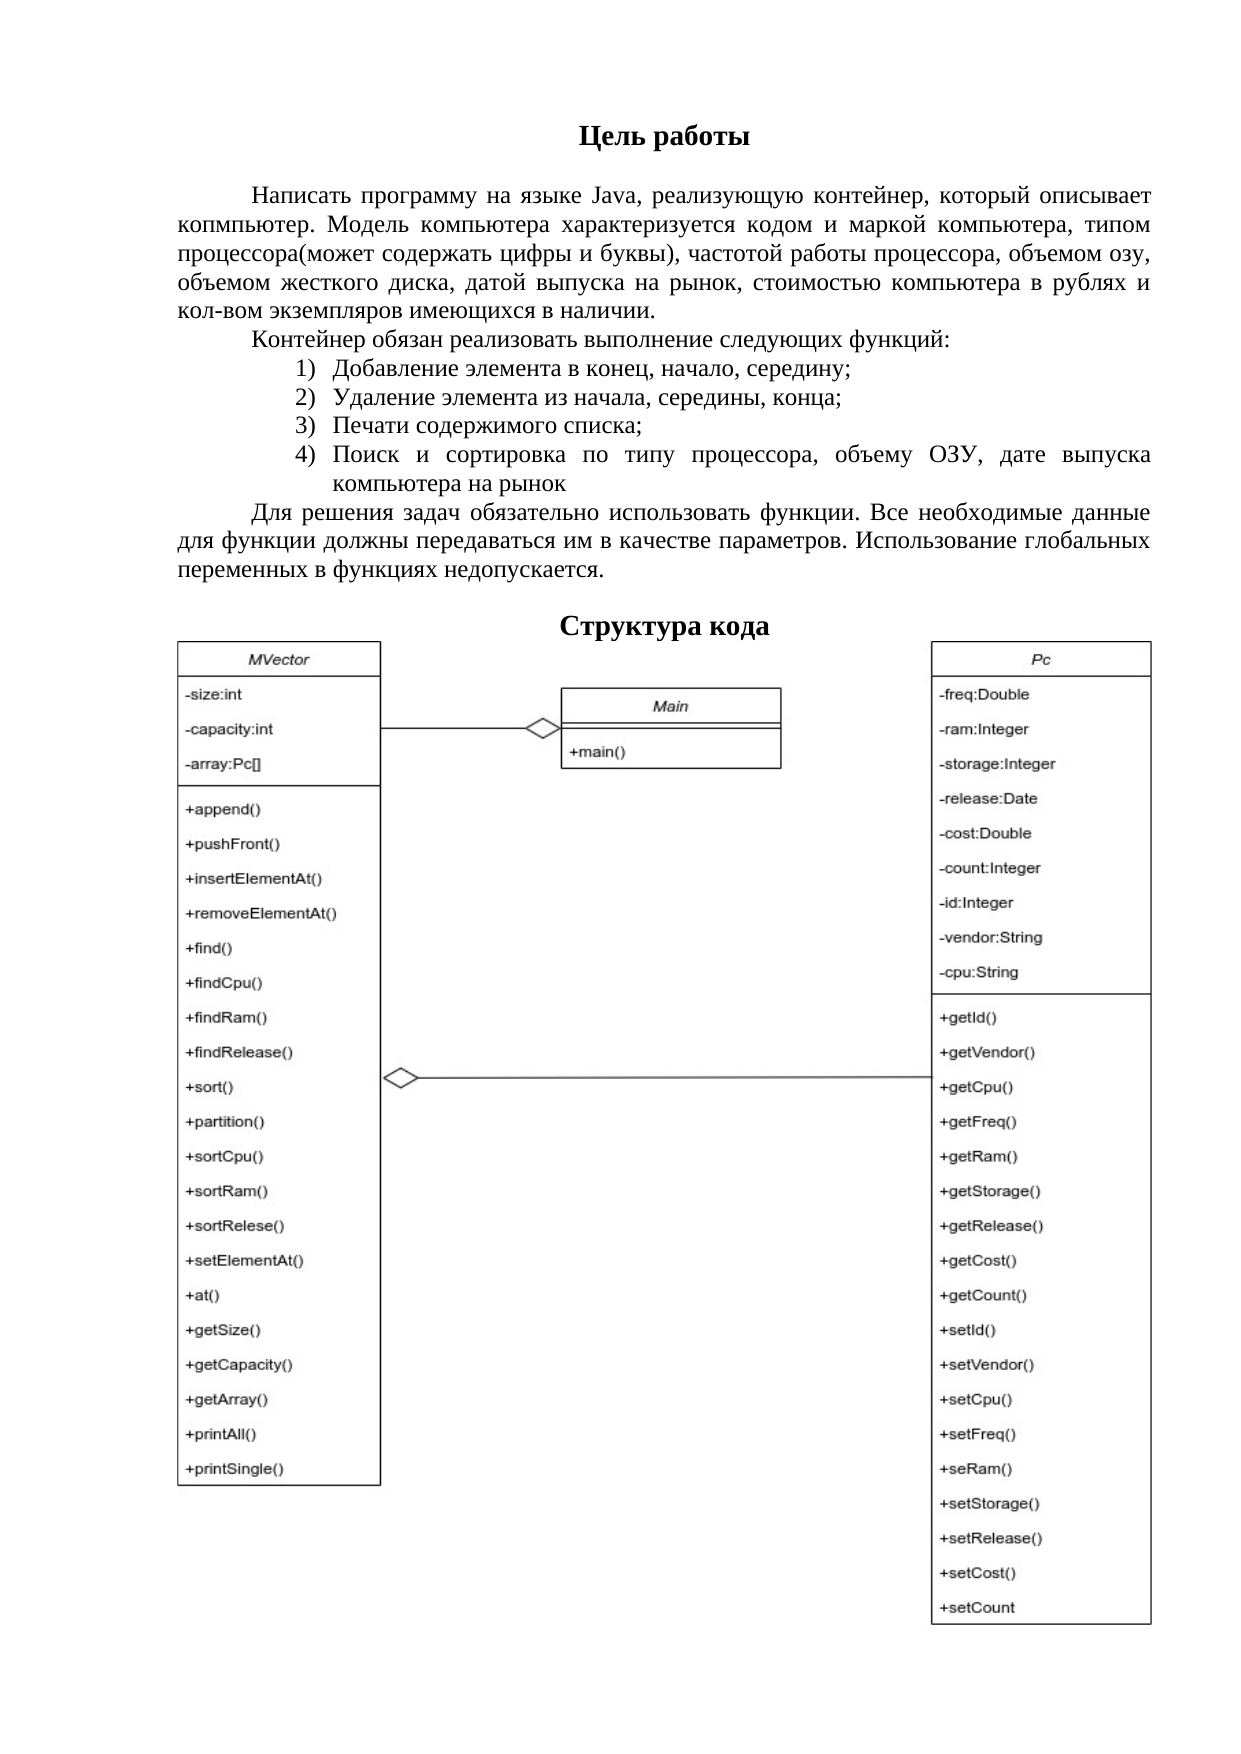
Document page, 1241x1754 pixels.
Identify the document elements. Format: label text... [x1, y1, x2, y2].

subtitle Структура кода [177, 608, 1152, 641]
text Написать программу на языке Java, реализующую контейнер, который описывает копмпьютер. Модель компьютера характеризуется кодом и маркой компьютера, типом процессора(может содержать цифры и буквы), частотой работы процессора, объемом озу, объемом жесткого диска, датой выпуска на рынок, стоимостью компьютера в рублях и кол-вом экземпляров имеющихся в наличии. [177, 180, 1152, 324]
subtitle Цель работы [177, 118, 1152, 152]
list Добавление элемента в конец, начало, середину; [295, 353, 1152, 382]
list Печати содержимого списка; [295, 410, 1152, 439]
text Контейнер обязан реализовать выполнение следующих функций: [177, 324, 1152, 353]
picture [177, 641, 1152, 1629]
list Поиск и сортировка по типу процессора, объему ОЗУ, дате выпуска компьютера на рынок [295, 439, 1152, 497]
list Для решения задач обязательно использовать функции. Все необходимые данные для функции должны передаваться им в качестве параметров. Использование глобальных переменных в функциях недопускается. [177, 497, 1152, 583]
list Удаление элемента из начала, середины, конца; [295, 382, 1152, 410]
